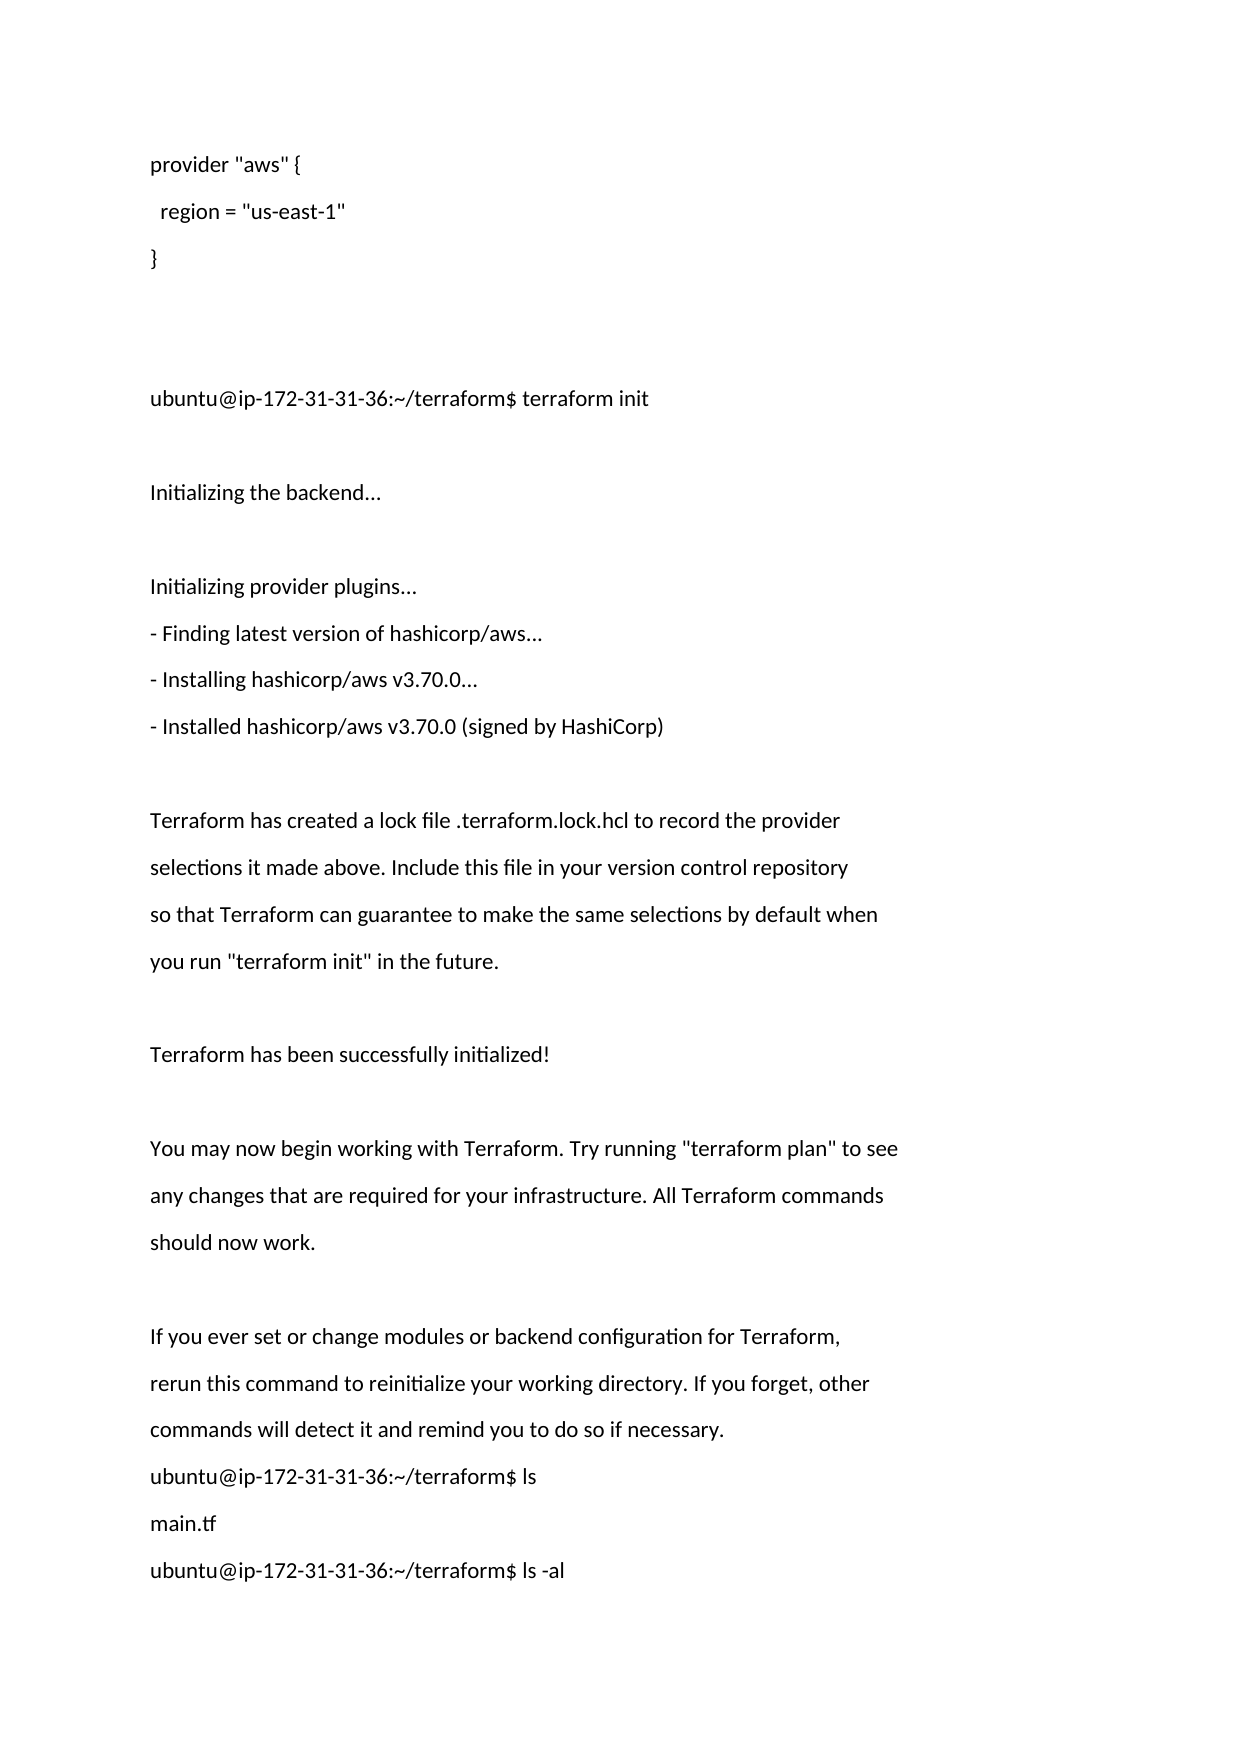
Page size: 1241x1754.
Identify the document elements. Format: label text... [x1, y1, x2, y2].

text You may now begin working with Terraform. Try running "terraform plan" to see [150, 1134, 1090, 1162]
text rerun this command to reinitialize your working directory. If you forget, other [150, 1369, 1090, 1397]
text you run "terraform init" in the future. [150, 947, 1090, 975]
text ubuntu@ip-172-31-31-36:~/terraform$ terraform init [150, 384, 1090, 412]
text any changes that are required for your infrastructure. All Terraform commands [150, 1181, 1090, 1209]
text so that Terraform can guarantee to make the same selections by default when [150, 900, 1090, 928]
text commands will detect it and remind you to do so if necessary. [150, 1416, 1090, 1444]
text should now work. [150, 1228, 1090, 1256]
text - Installed hashicorp/aws v3.70.0 (signed by HashiCorp) [150, 712, 1090, 741]
text region = "us-east-1" [150, 197, 1090, 225]
text main.tf [150, 1509, 1090, 1537]
text Initializing the backend... [150, 478, 1090, 506]
text Terraform has been successfully initialized! [150, 1041, 1090, 1069]
text ubuntu@ip-172-31-31-36:~/terraform$ ls [150, 1462, 1090, 1491]
text provider "aws" { [150, 150, 1090, 178]
text - Finding latest version of hashicorp/aws... [150, 619, 1090, 647]
text Terraform has created a lock file .terraform.lock.hcl to record the provider [150, 806, 1090, 834]
text selections it made above. Include this file in your version control repository [150, 853, 1090, 881]
text } [150, 244, 1090, 272]
text ubuntu@ip-172-31-31-36:~/terraform$ ls -al [150, 1556, 1090, 1584]
text If you ever set or change modules or backend configuration for Terraform, [150, 1322, 1090, 1350]
text - Installing hashicorp/aws v3.70.0... [150, 666, 1090, 694]
text Initializing provider plugins... [150, 572, 1090, 600]
